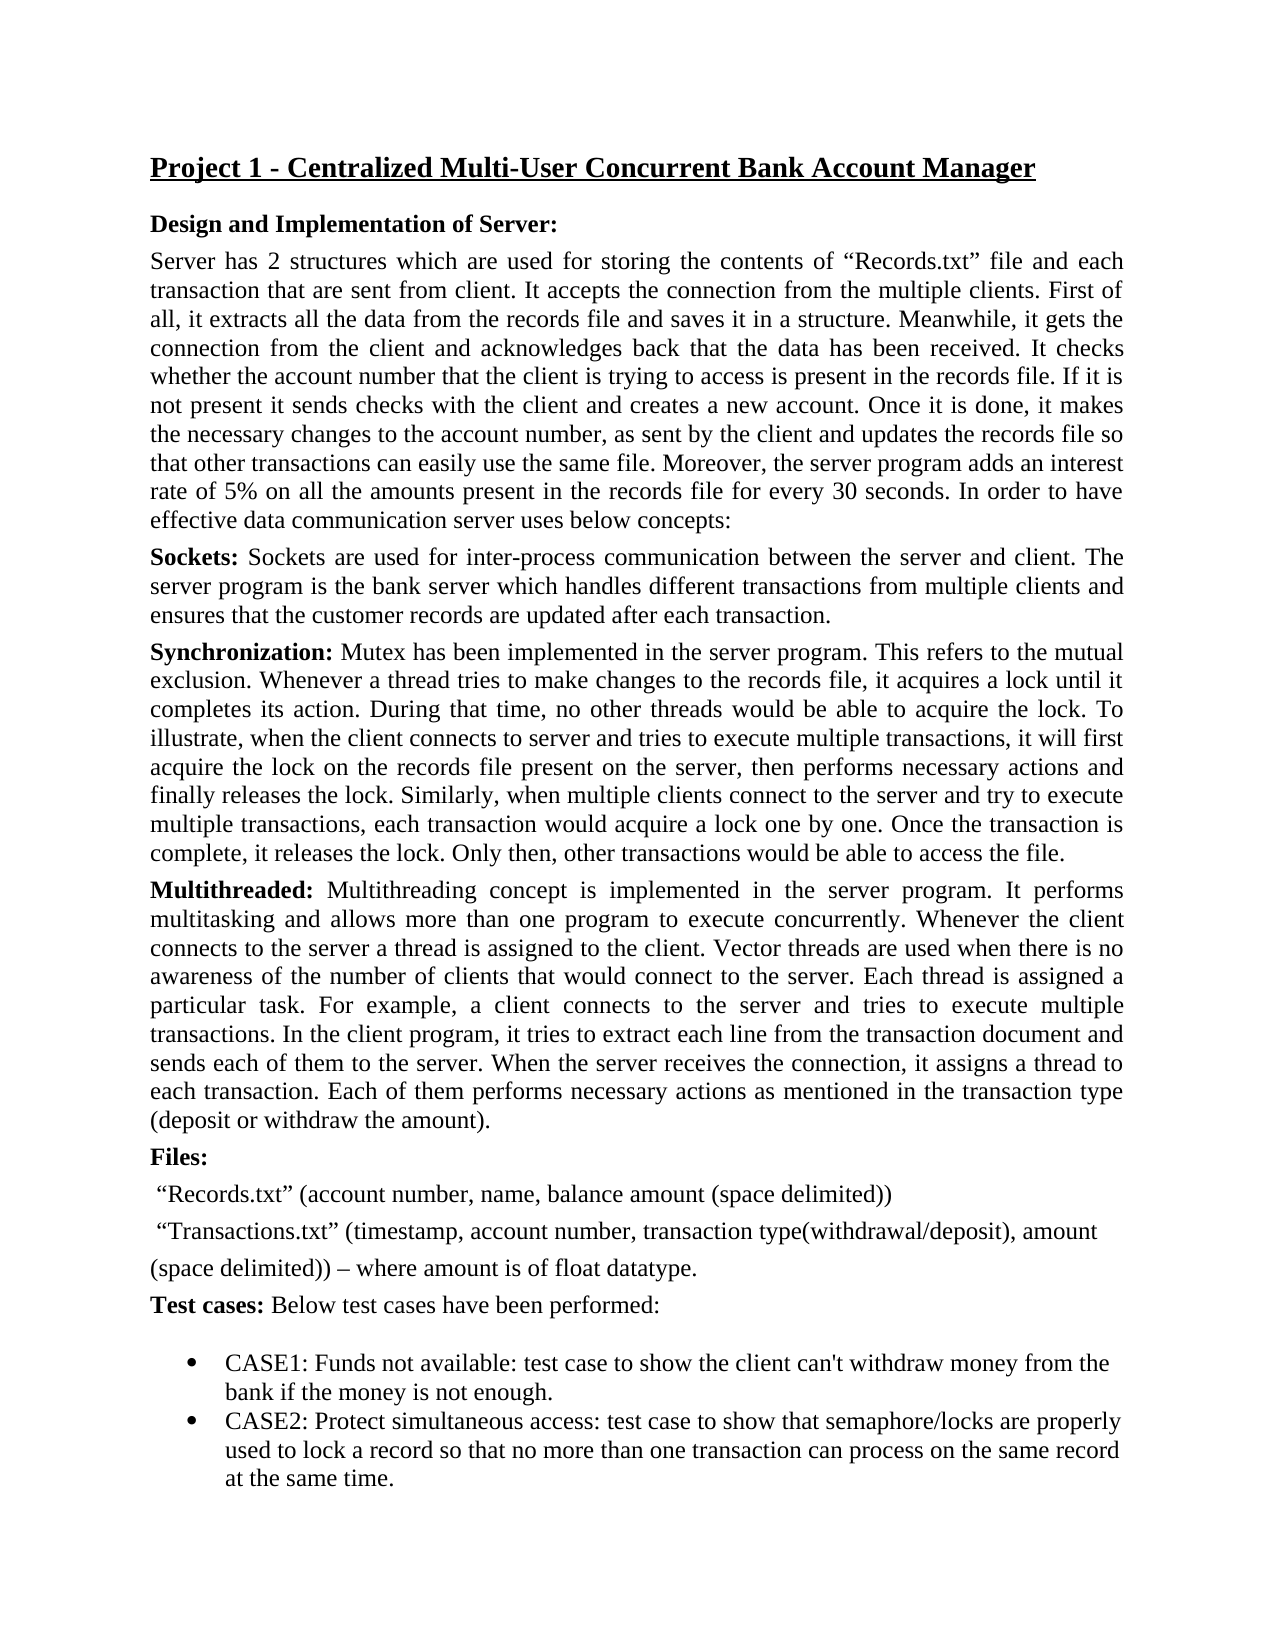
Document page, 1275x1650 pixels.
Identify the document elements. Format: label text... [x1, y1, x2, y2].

text Server has 2 structures which are used for storing the contents of “Records.txt” file and each transaction that are sent from client. It accepts the connection from the multiple clients. First of all, it extracts all the data from the records file and saves it in a structure. Meanwhile, it gets the connection from the client and acknowledges back that the data has been received. It checks whether the account number that the client is trying to access is present in the records file. If it is not present it sends checks with the client and creates a new account. Once it is done, it makes the necessary changes to the account number, as sent by the client and updates the records file so that other transactions can easily use the same file. Moreover, the server program adds an interest rate of 5% on all the amounts present in the records file for every 30 seconds. In order to have effective data communication server uses below concepts: [150, 246, 1125, 534]
text Test cases: Below test cases have been performed: [150, 1291, 1125, 1319]
text Sockets: Sockets are used for inter-process communication between the server and client. The server program is the bank server which handles different transactions from multiple clients and ensures that the customer records are updated after each transaction. [150, 542, 1125, 628]
text (space delimited)) – where amount is of float datatype. [150, 1253, 1125, 1282]
text Synchronization: Mutex has been implemented in the server program. This refers to the mutual exclusion. Whenever a thread tries to make changes to the records file, it acquires a lock until it completes its action. During that time, no other threads would be able to acquire the lock. To illustrate, when the client connects to server and tries to execute multiple transactions, it will first acquire the lock on the records file present on the server, then performs necessary actions and finally releases the lock. Similarly, when multiple clients connect to the server and try to execute multiple transactions, each transaction would acquire a lock one by one. Once the transaction is complete, it releases the lock. Only then, other transactions would be able to access the file. [150, 637, 1125, 867]
text “Records.txt” (account number, name, balance amount (space delimited)) [150, 1179, 1125, 1208]
text Design and Implementation of Server: [150, 209, 1125, 238]
text “Transactions.txt” (timestamp, account number, transaction type(withdrawal/deposit), amount [150, 1216, 1125, 1245]
list CASE1: Funds not available: test case to show the client can't withdraw money from the bank if the money is not enough. [187, 1348, 1125, 1406]
text Project 1 - Centralized Multi-User Concurrent Bank Account Manager [150, 150, 1125, 183]
text Multithreaded: Multithreading concept is implemented in the server program. It performs multitasking and allows more than one program to execute concurrently. Whenever the client connects to the server a thread is assigned to the client. Vector threads are used when there is no awareness of the number of clients that would connect to the server. Each thread is assigned a particular task. For example, a client connects to the server and tries to execute multiple transactions. In the client program, it tries to extract each line from the transaction document and sends each of them to the server. When the server receives the connection, it assigns a thread to each transaction. Each of them performs necessary actions as mentioned in the transaction type (deposit or withdraw the amount). [150, 875, 1125, 1134]
text Files: [150, 1142, 1125, 1171]
list CASE2: Protect simultaneous access: test case to show that semaphore/locks are properly used to lock a record so that no more than one transaction can process on the same record at the same time. [187, 1406, 1125, 1492]
